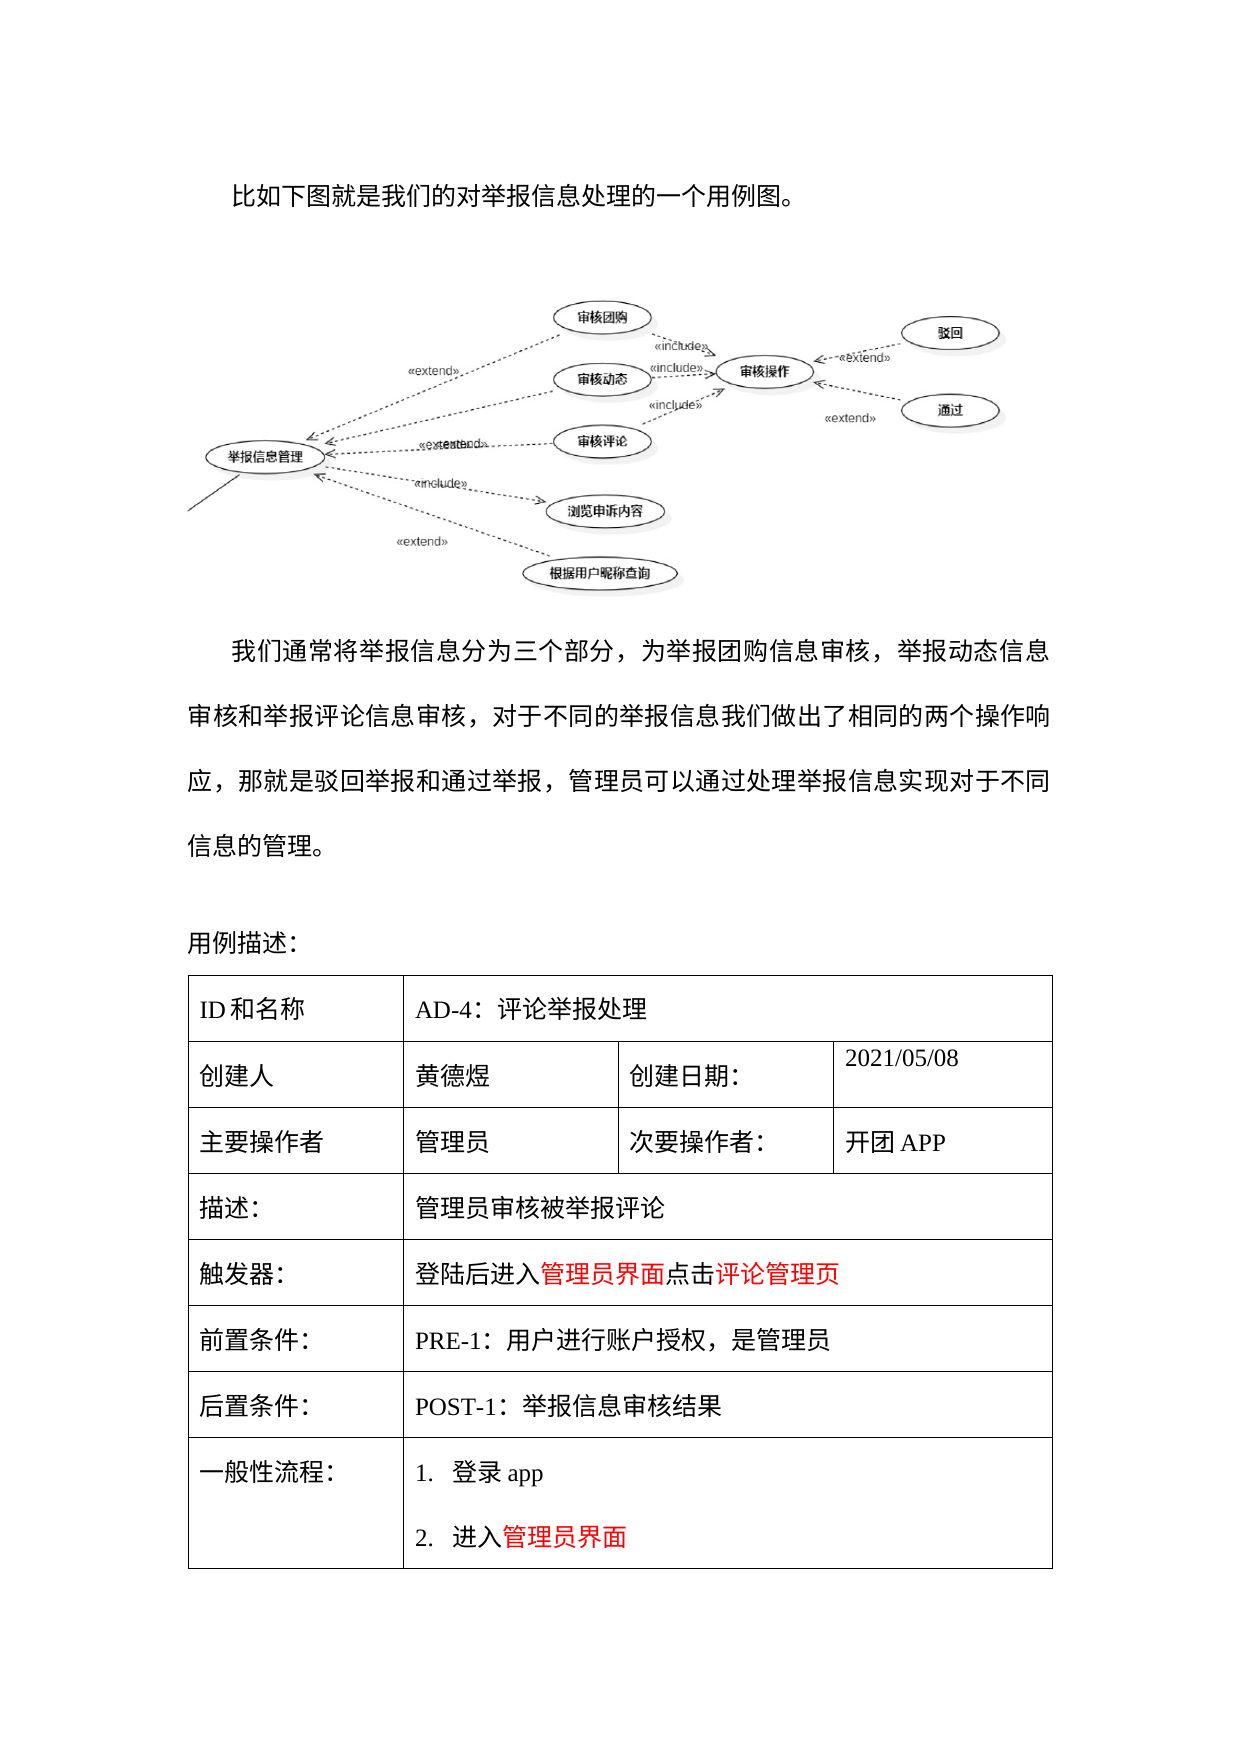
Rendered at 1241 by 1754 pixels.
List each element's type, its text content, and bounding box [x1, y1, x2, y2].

table_cell 管理员 [404, 1108, 618, 1173]
table_cell 一般性流程： [189, 1438, 403, 1568]
table_cell 登陆后进入管理员界面点击评论管理页 [404, 1240, 1052, 1305]
text 比如下图就是我们的对举报信息处理的一个用例图。 [187, 162, 1053, 227]
table_cell 主要操作者 [189, 1108, 403, 1173]
table_header AD-4：评论举报处理 [404, 976, 1052, 1041]
table_cell 创建人 [189, 1042, 403, 1107]
table_cell PRE-1：用户进行账户授权，是管理员 [404, 1306, 1052, 1371]
picture [187, 292, 1053, 609]
table_cell 后置条件： [189, 1372, 403, 1437]
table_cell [404, 1438, 1052, 1568]
table_cell 黄德煜 [404, 1042, 618, 1107]
table_cell 创建日期： [619, 1042, 833, 1107]
table_cell 次要操作者： [619, 1108, 833, 1173]
table_header ID和名称 [189, 976, 403, 1041]
text 用例描述： [187, 909, 1053, 974]
table_cell 前置条件： [189, 1306, 403, 1371]
table_cell 描述： [189, 1174, 403, 1239]
text 我们通常将举报信息分为三个部分，为举报团购信息审核，举报动态信息审核和举报评论信息审核，对于不同的举报信息我们做出了相同的两个操作响应，那就是驳回举报和通过举报，管理员可以通过处理举报信息实现对于不同信息的管理。 [187, 617, 1053, 877]
table_cell POST-1：举报信息审核结果 [404, 1372, 1052, 1437]
table_cell 触发器： [189, 1240, 403, 1305]
table_cell 开团APP [834, 1108, 1052, 1173]
table_cell 管理员审核被举报评论 [404, 1174, 1052, 1239]
table_cell 2021/05/08 [834, 1042, 1052, 1107]
